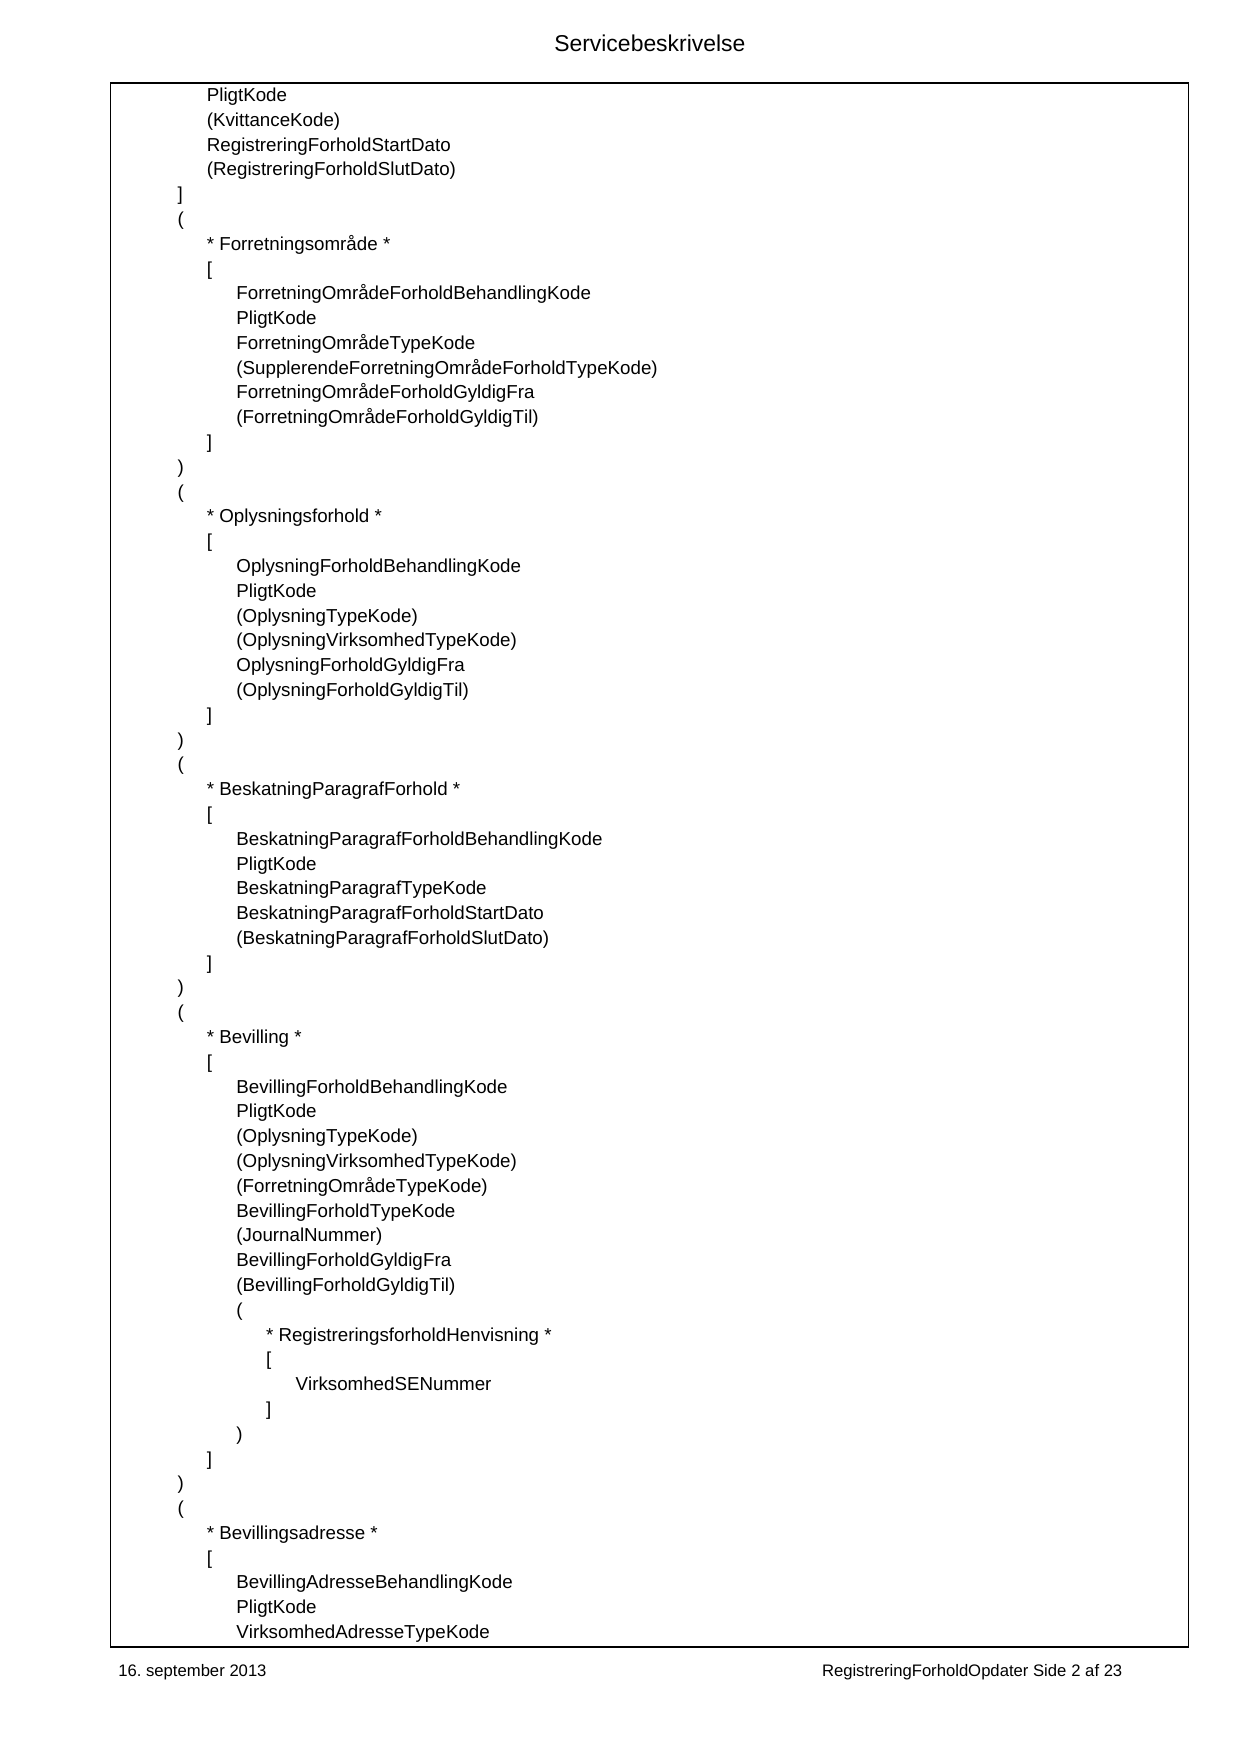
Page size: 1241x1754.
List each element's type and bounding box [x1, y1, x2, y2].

table_cell [111, 84, 1188, 1646]
